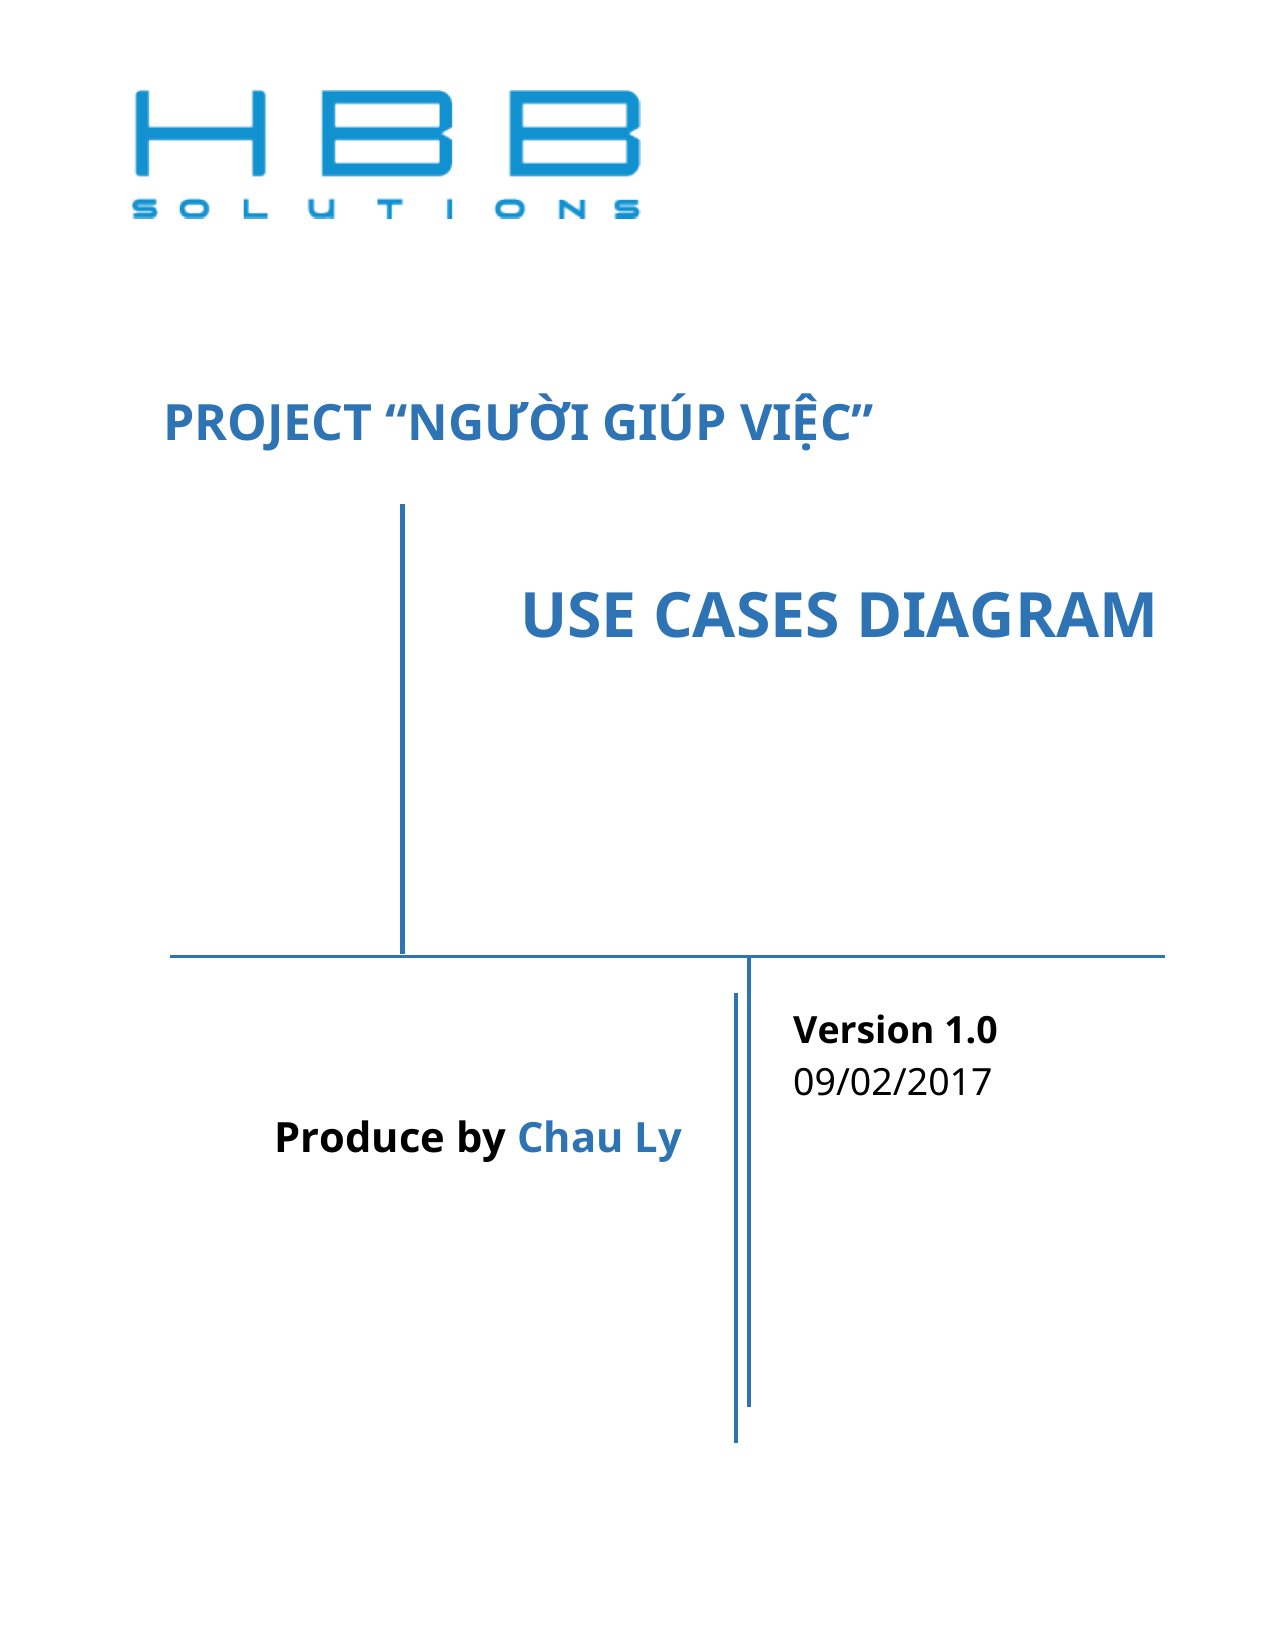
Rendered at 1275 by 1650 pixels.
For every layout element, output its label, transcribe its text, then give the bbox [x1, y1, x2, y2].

text PROJECT “NGƯỜI GIÚP VIỆC” [150, 387, 1125, 455]
picture [131, 90, 641, 219]
